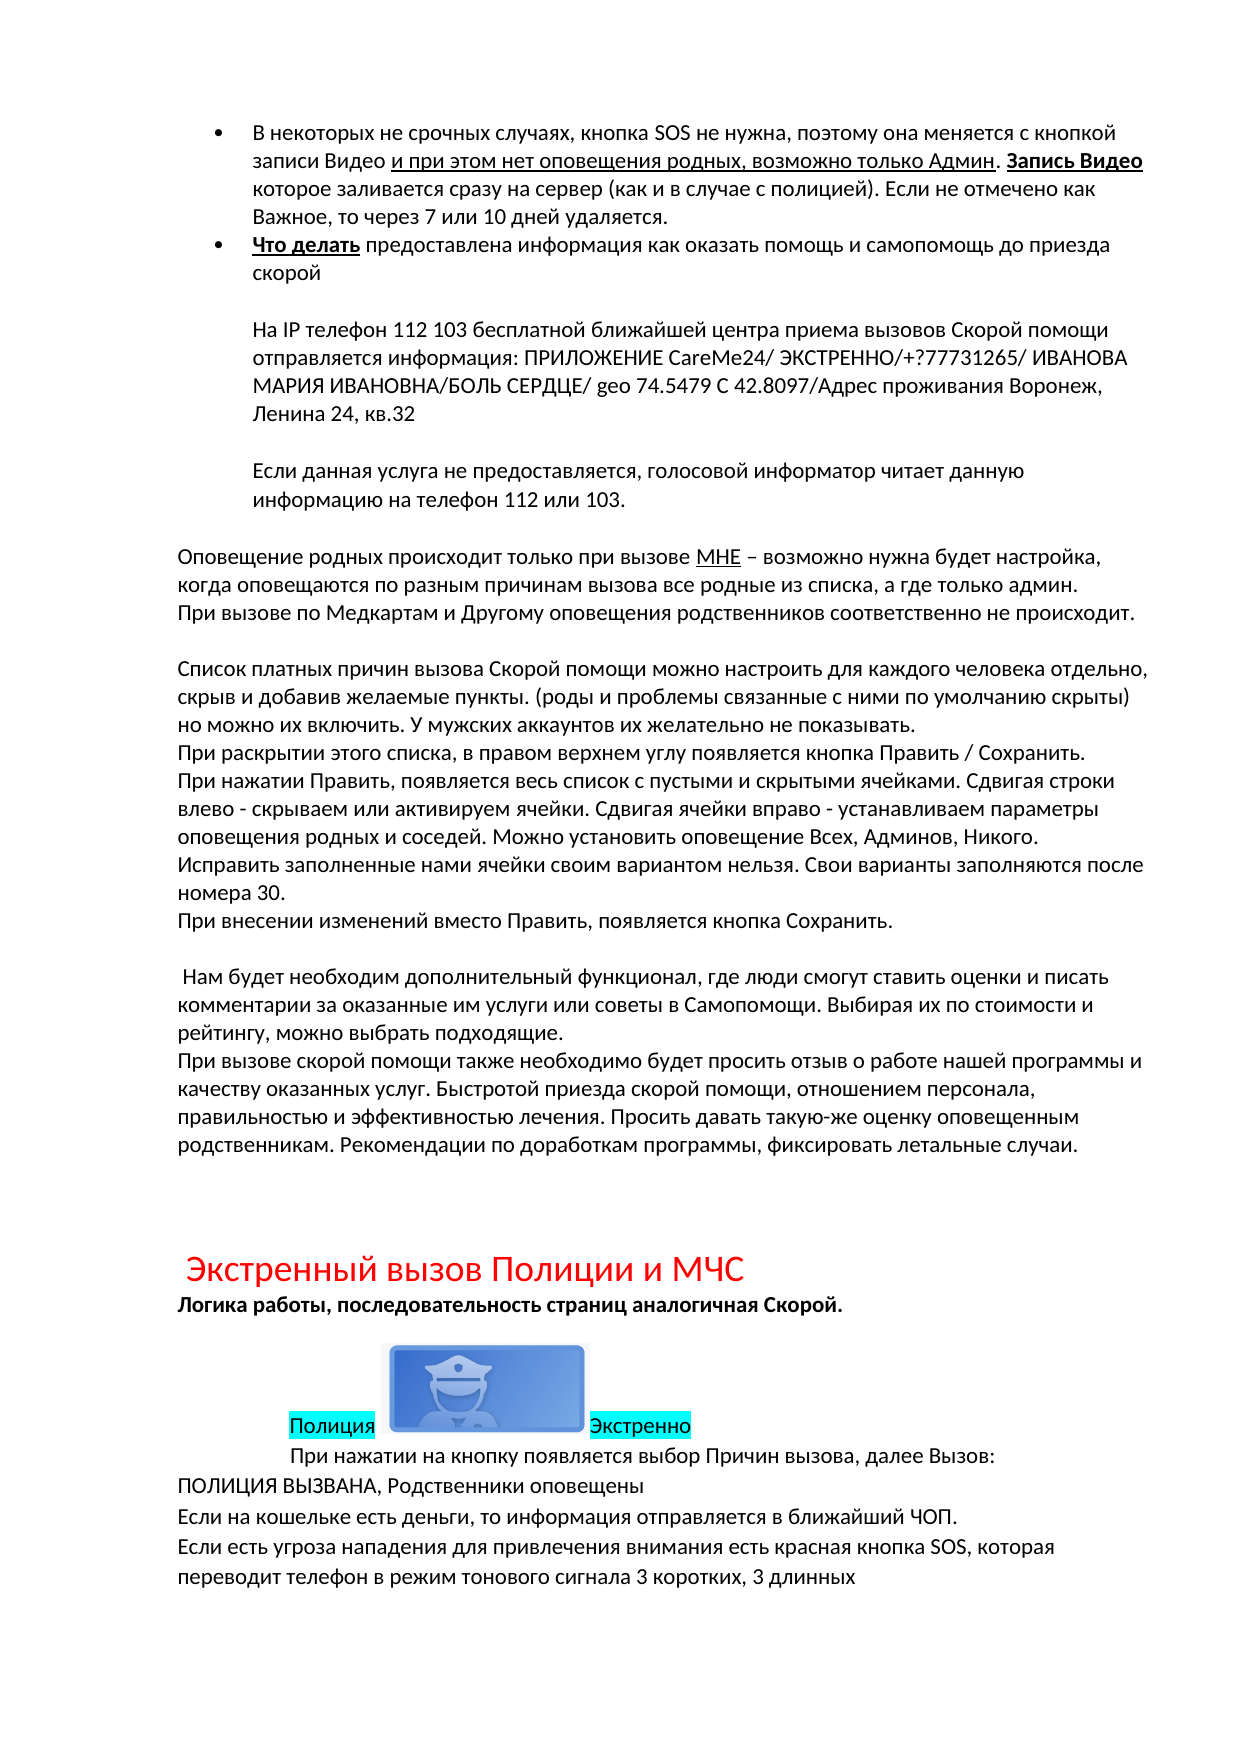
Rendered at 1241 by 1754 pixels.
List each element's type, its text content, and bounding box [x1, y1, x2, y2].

list При нажатии на кнопку появляется выбор Причин вызова, далее Вызов: [290, 1441, 1152, 1469]
text При нажатии Править, появляется весь список с пустыми и скрытыми ячейками. Сдвигая строки влево - скрываем или активируем ячейки. Сдвигая ячейки вправо - устанавливаем параметры оповещения родных и соседей. Можно установить оповещение Всех, Админов, Никого. [177, 766, 1152, 850]
text Исправить заполненные нами ячейки своим вариантом нельзя. Свои варианты заполняются после номера 30. [177, 850, 1152, 906]
list Что делать предоставлена информация как оказать помощь и самопомощь до приезда скорой [215, 230, 1152, 286]
text Оповещение родных происходит только при вызове МНЕ – возможно нужна будет настройка, когда оповещаются по разным причинам вызова все родные из списка, а где только админ. [177, 542, 1152, 598]
text На IP телефон 112 103 бесплатной ближайшей центра приема вызовов Скорой помощи отправляется информация: ПРИЛОЖЕНИЕ CareMe24/ ЭКСТРЕННО/+?77731265/ ИВАНОВА МАРИЯ ИВАНОВНА/БОЛЬ СЕРДЦЕ/ geo 74.5479 C 42.8097/Адрес проживания Воронеж, Ленина 24, кв.32 [252, 315, 1152, 427]
list В некоторых не срочных случаях, кнопка SOS не нужна, поэтому она меняется с кнопкой записи Видео и при этом нет оповещения родных, возможно только Админ. Запись Видео которое заливается сразу на сервер (как и в случае с полицией). Если не отмечено как Важное, то через 7 или 10 дней удаляется. [215, 118, 1152, 230]
text ​Нам будет необходим дополнительный функционал, где люди смогут ставить оценки и писать комментарии за оказанные им услуги или советы в Самопомощи. Выбирая их по стоимости и рейтингу, можно выбрать подходящие. [177, 962, 1152, 1046]
text Если на кошельке есть деньги, то информация отправляется в ближайший ЧОП. [177, 1502, 1152, 1530]
text Если данная услуга не предоставляется, голосовой информатор читает данную информацию на телефон 112 или 103. [252, 457, 1152, 513]
text При внесении изменений вместо Править, появляется кнопка Сохранить. [177, 906, 1152, 934]
text ПОЛИЦИЯ ВЫЗВАНА, Родственники оповещены [177, 1472, 1152, 1499]
list Полиция Экстренно [590, 1343, 1152, 1439]
text Экстренный вызов Полиции и МЧС [177, 1245, 1152, 1291]
text Список платных причин вызова Скорой помощи можно настроить для каждого человека отдельно, скрыв и добавив желаемые пункты. (роды и проблемы связанные с ними по умолчанию скрыты) но можно их включить. У мужских аккаунтов их желательно не показывать. [177, 654, 1152, 738]
text При вызове скорой помощи также необходимо будет просить отзыв о работе нашей программы и качеству оказанных услуг. Быстротой приезда скорой помощи, отношением персонала, правильностью и эффективностью лечения. Просить давать такую-же оценку оповещенным родственникам. Рекомендации по доработкам программы, фиксировать летальные случаи. [177, 1046, 1152, 1158]
picture [380, 1343, 590, 1434]
text Если есть угроза нападения для привлечения внимания есть красная кнопка SOS, которая переводит телефон в режим тонового сигнала 3 коротких, 3 длинных [177, 1532, 1152, 1590]
text При раскрытии этого списка, в правом верхнем углу появляется кнопка Править / Сохранить. [177, 738, 1152, 766]
text При вызове по Медкартам и Другому оповещения родственников соответственно не происходит. [177, 598, 1152, 626]
text Логика работы, последовательность страниц аналогичная Скорой. [177, 1291, 1152, 1318]
